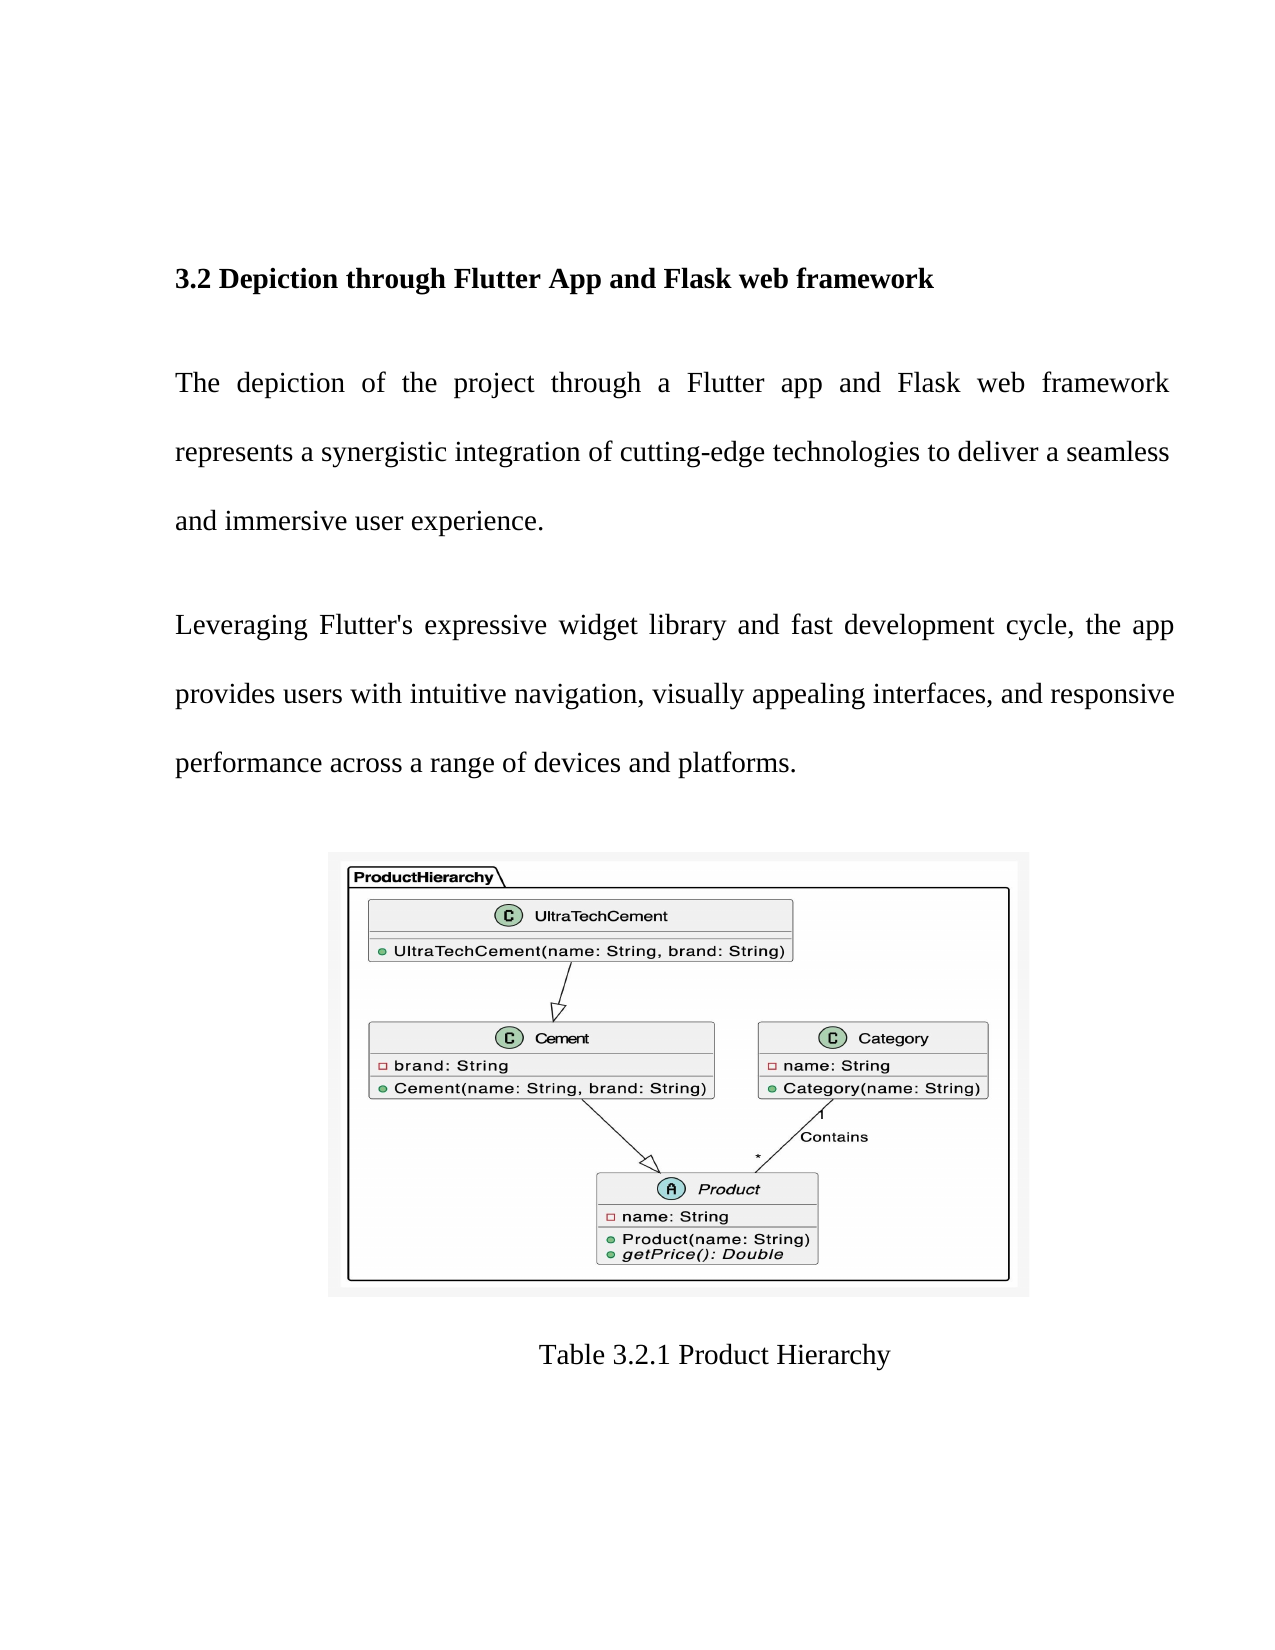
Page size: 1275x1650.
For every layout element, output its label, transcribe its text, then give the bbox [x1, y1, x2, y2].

subtitle Depiction through Flutter App and Flask web framework [175, 261, 1246, 295]
text The depiction of the project through a Flutter app and Flask web framework represents a synergistic integration of cutting-edge technologies to deliver a seamless and immersive user experience. [175, 365, 1171, 537]
text Leveraging Flutter's expressive widget library and fast development cycle, the app provides users with intuitive navigation, visually appealing interfaces, and responsive performance across a range of devices and platforms. [175, 607, 1176, 779]
text Table 3.2.1 Product Hierarchy [242, 1337, 1188, 1371]
picture [328, 852, 1030, 1297]
